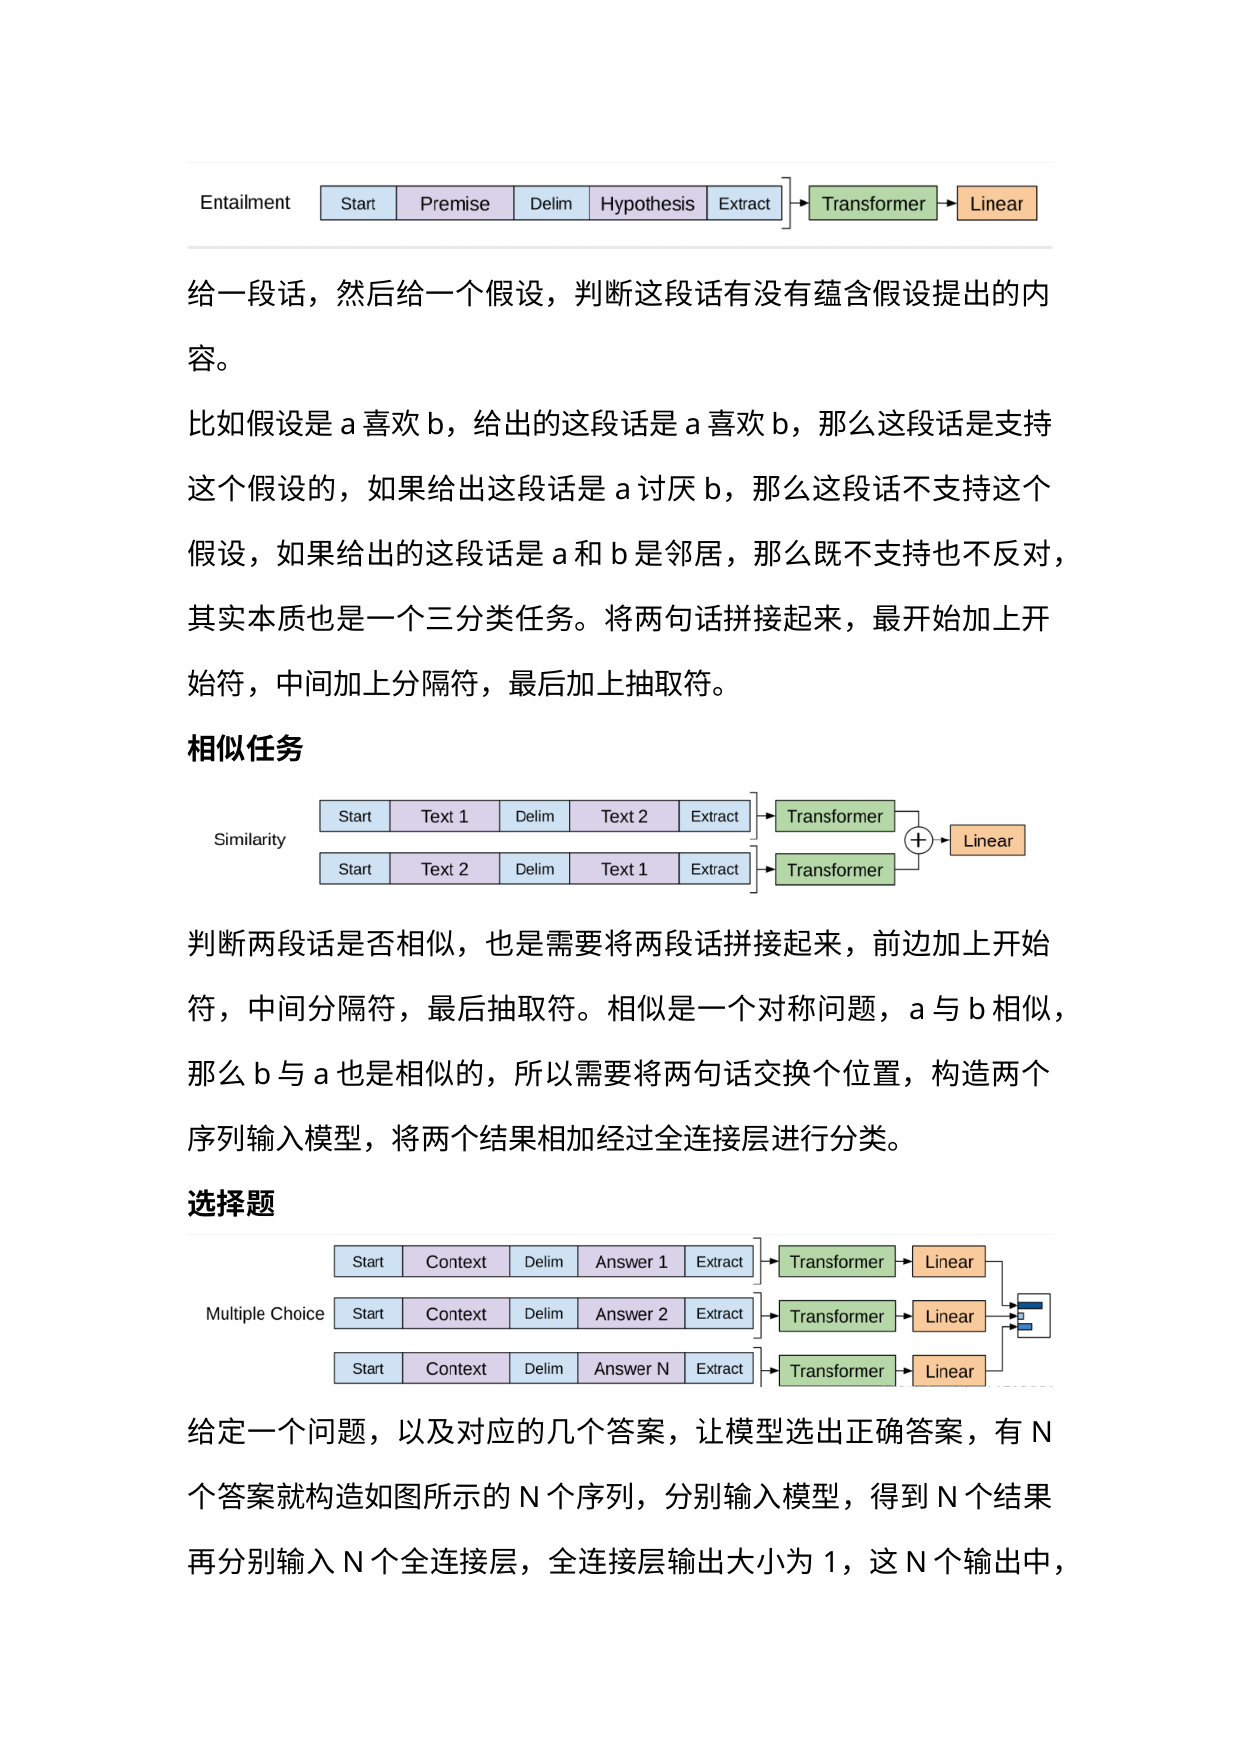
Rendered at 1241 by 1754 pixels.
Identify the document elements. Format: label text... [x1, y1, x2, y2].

text 比如假设是a喜欢b，给出的这段话是a喜欢b，那么这段话是支持这个假设的，如果给出这段话是a讨厌b，那么这段话不支持这个假设，如果给出的这段话是a和b是邻居，那么既不支持也不反对，其实本质也是一个三分类任务。将两句话拼接起来，最开始加上开始符，中间加上分隔符，最后加上抽取符。 [187, 389, 1053, 714]
text 相似任务 [187, 714, 1053, 779]
picture [187, 1234, 1053, 1387]
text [187, 1397, 1053, 1592]
text 选择题 [187, 1169, 1053, 1234]
text 判断两段话是否相似，也是需要将两段话拼接起来，前边加上开始符，中间分隔符，最后抽取符。相似是一个对称问题，a与b相似，那么b与a也是相似的，所以需要将两句话交换个位置，构造两个序列输入模型，将两个结果相加经过全连接层进行分类。 [187, 909, 1053, 1169]
text 给一段话，然后给一个假设，判断这段话有没有蕴含假设提出的内容。 [187, 259, 1053, 389]
picture [187, 162, 1053, 249]
picture [187, 779, 1053, 900]
